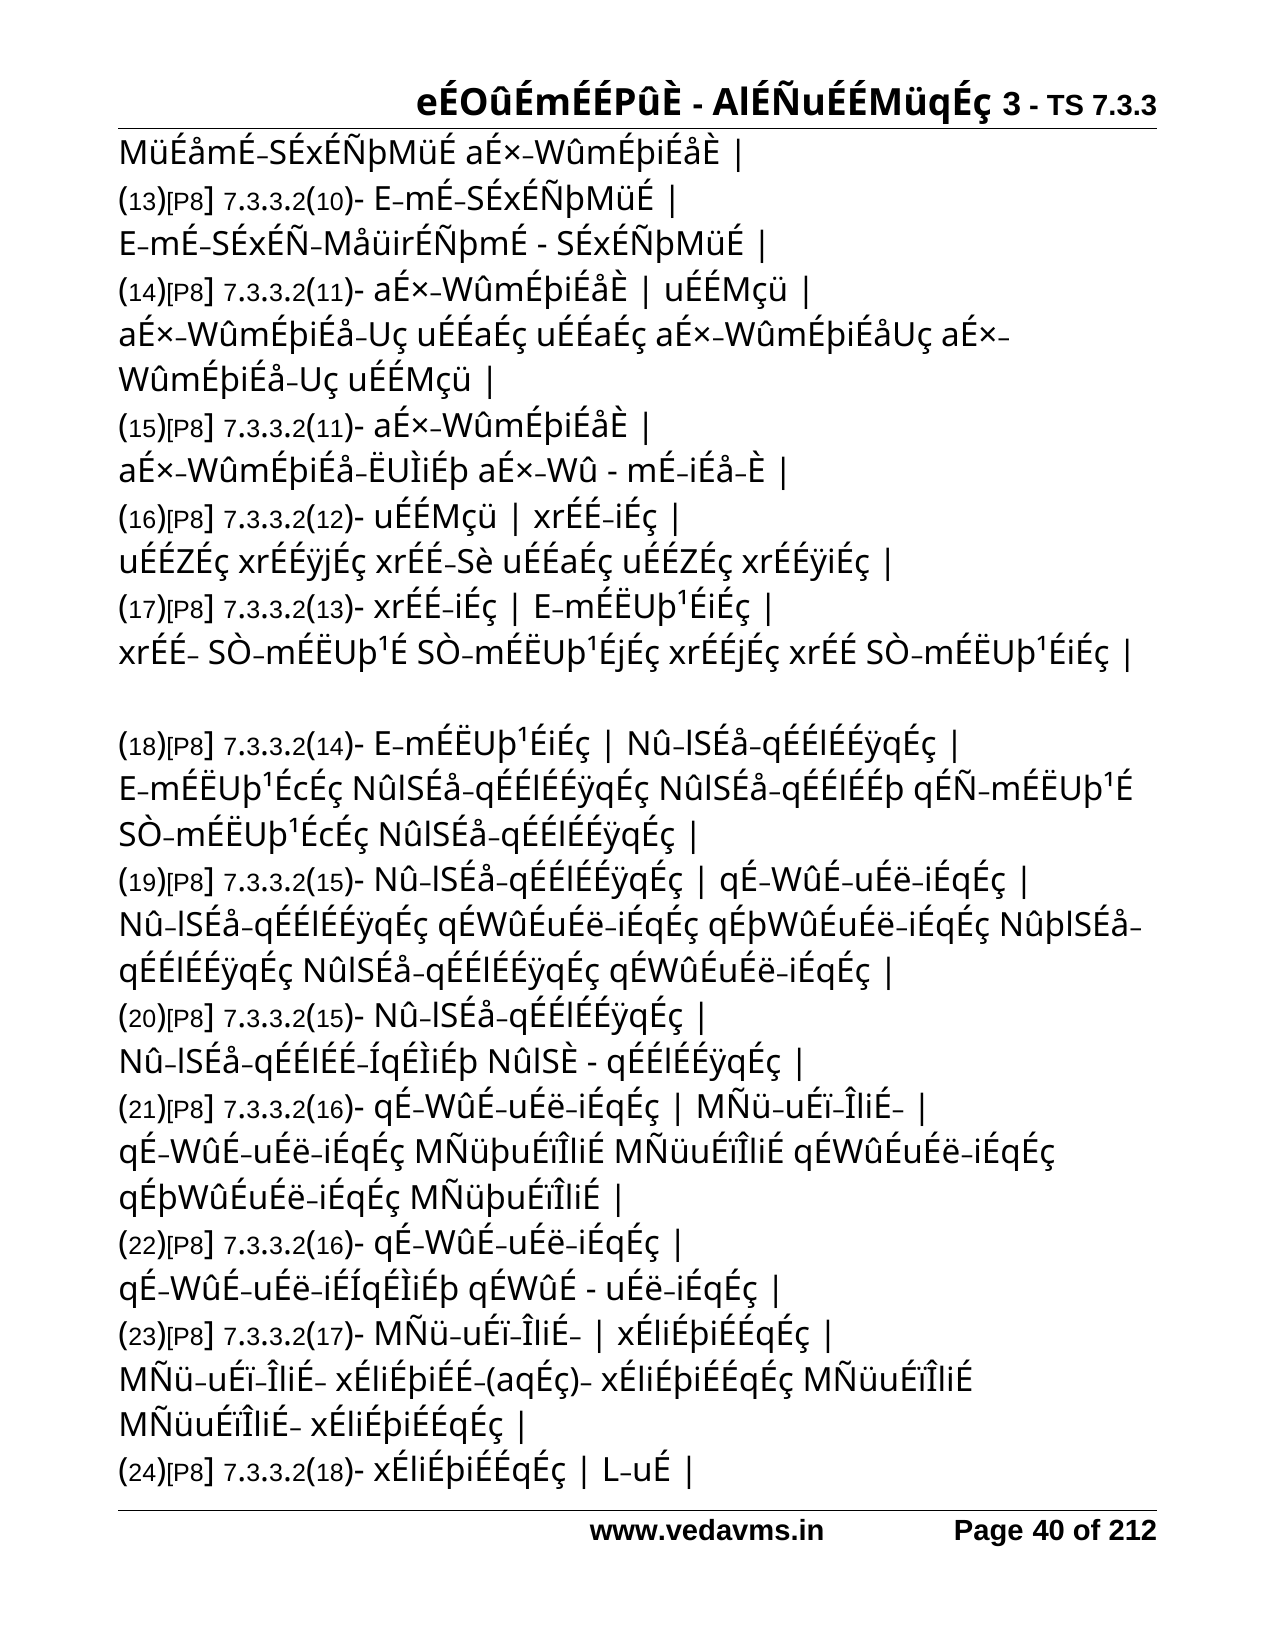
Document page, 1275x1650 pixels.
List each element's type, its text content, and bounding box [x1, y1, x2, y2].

text MÑü–uÉï–ÎliÉ– xÉliÉþiÉÉ–(aqÉç)– xÉliÉþiÉÉqÉç MÑüuÉïÎliÉ MÑüuÉïÎliÉ– xÉliÉþiÉÉqÉç | [118, 1355, 1157, 1446]
text (23)[P8] 7.3.3.2(17)- MÑü–uÉï–ÎliÉ– | xÉliÉþiÉÉqÉç | [118, 1310, 1157, 1355]
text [118, 129, 1157, 174]
text aÉ×–WûmÉþiÉå–ËUÌiÉþ aÉ×–Wû - mÉ–iÉå–È | [118, 447, 1157, 492]
text E–mÉËUþ¹ÉcÉç NûlSÉå–qÉÉlÉÉÿqÉç NûlSÉå–qÉÉlÉÉþ qÉÑ–mÉËUþ¹É SÒ–mÉËUþ¹ÉcÉç NûlSÉå–qÉÉlÉÉÿqÉç | [118, 765, 1157, 856]
text uÉÉZÉç xrÉÉÿjÉç xrÉÉ–Sè uÉÉaÉç uÉÉZÉç xrÉÉÿiÉç | [118, 538, 1157, 583]
text (17)[P8] 7.3.3.2(13)- xrÉÉ–iÉç | E–mÉËUþ¹ÉiÉç | [118, 583, 1157, 629]
text (24)[P8] 7.3.3.2(18)- xÉliÉþiÉÉqÉç | L–uÉ | [118, 1446, 1157, 1492]
text qÉ–WûÉ–uÉë–iÉÍqÉÌiÉþ qÉWûÉ - uÉë–iÉqÉç | [118, 1264, 1157, 1310]
text (13)[P8] 7.3.3.2(10)- E–mÉ–SÉxÉÑþMüÉ | [118, 174, 1157, 220]
text (14)[P8] 7.3.3.2(11)- aÉ×–WûmÉþiÉåÈ | uÉÉMçü | [118, 265, 1157, 311]
text (20)[P8] 7.3.3.2(15)- Nû–lSÉå–qÉÉlÉÉÿqÉç | [118, 992, 1157, 1037]
text (22)[P8] 7.3.3.2(16)- qÉ–WûÉ–uÉë–iÉqÉç | [118, 1219, 1157, 1264]
text xrÉÉ– SÒ–mÉËUþ¹É SÒ–mÉËUþ¹ÉjÉç xrÉÉjÉç xrÉÉ SÒ–mÉËUþ¹ÉiÉç | [118, 629, 1157, 674]
text (18)[P8] 7.3.3.2(14)- E–mÉËUþ¹ÉiÉç | Nû–lSÉå–qÉÉlÉÉÿqÉç | [118, 719, 1157, 765]
text Nû–lSÉå–qÉÉlÉÉ–ÍqÉÌiÉþ NûlSÈ - qÉÉlÉÉÿqÉç | [118, 1037, 1157, 1083]
text E–mÉ–SÉxÉÑ–MåüirÉÑþmÉ - SÉxÉÑþMüÉ | [118, 220, 1157, 265]
text (15)[P8] 7.3.3.2(11)- aÉ×–WûmÉþiÉåÈ | [118, 402, 1157, 447]
text (21)[P8] 7.3.3.2(16)- qÉ–WûÉ–uÉë–iÉqÉç | MÑü–uÉï–ÎliÉ– | [118, 1083, 1157, 1128]
text Nû–lSÉå–qÉÉlÉÉÿqÉç qÉWûÉuÉë–iÉqÉç qÉþWûÉuÉë–iÉqÉç NûþlSÉå–qÉÉlÉÉÿqÉç NûlSÉå–qÉÉlÉÉÿqÉç qÉWûÉuÉë–iÉqÉç | [118, 901, 1157, 992]
text qÉ–WûÉ–uÉë–iÉqÉç MÑüþuÉïÎliÉ MÑüuÉïÎliÉ qÉWûÉuÉë–iÉqÉç qÉþWûÉuÉë–iÉqÉç MÑüþuÉïÎliÉ | [118, 1128, 1157, 1219]
text (16)[P8] 7.3.3.2(12)- uÉÉMçü | xrÉÉ–iÉç | [118, 492, 1157, 538]
text (19)[P8] 7.3.3.2(15)- Nû–lSÉå–qÉÉlÉÉÿqÉç | qÉ–WûÉ–uÉë–iÉqÉç | [118, 856, 1157, 901]
text aÉ×–WûmÉþiÉå–Uç uÉÉaÉç uÉÉaÉç aÉ×–WûmÉþiÉåUç aÉ×–WûmÉþiÉå–Uç uÉÉMçü | [118, 311, 1157, 402]
